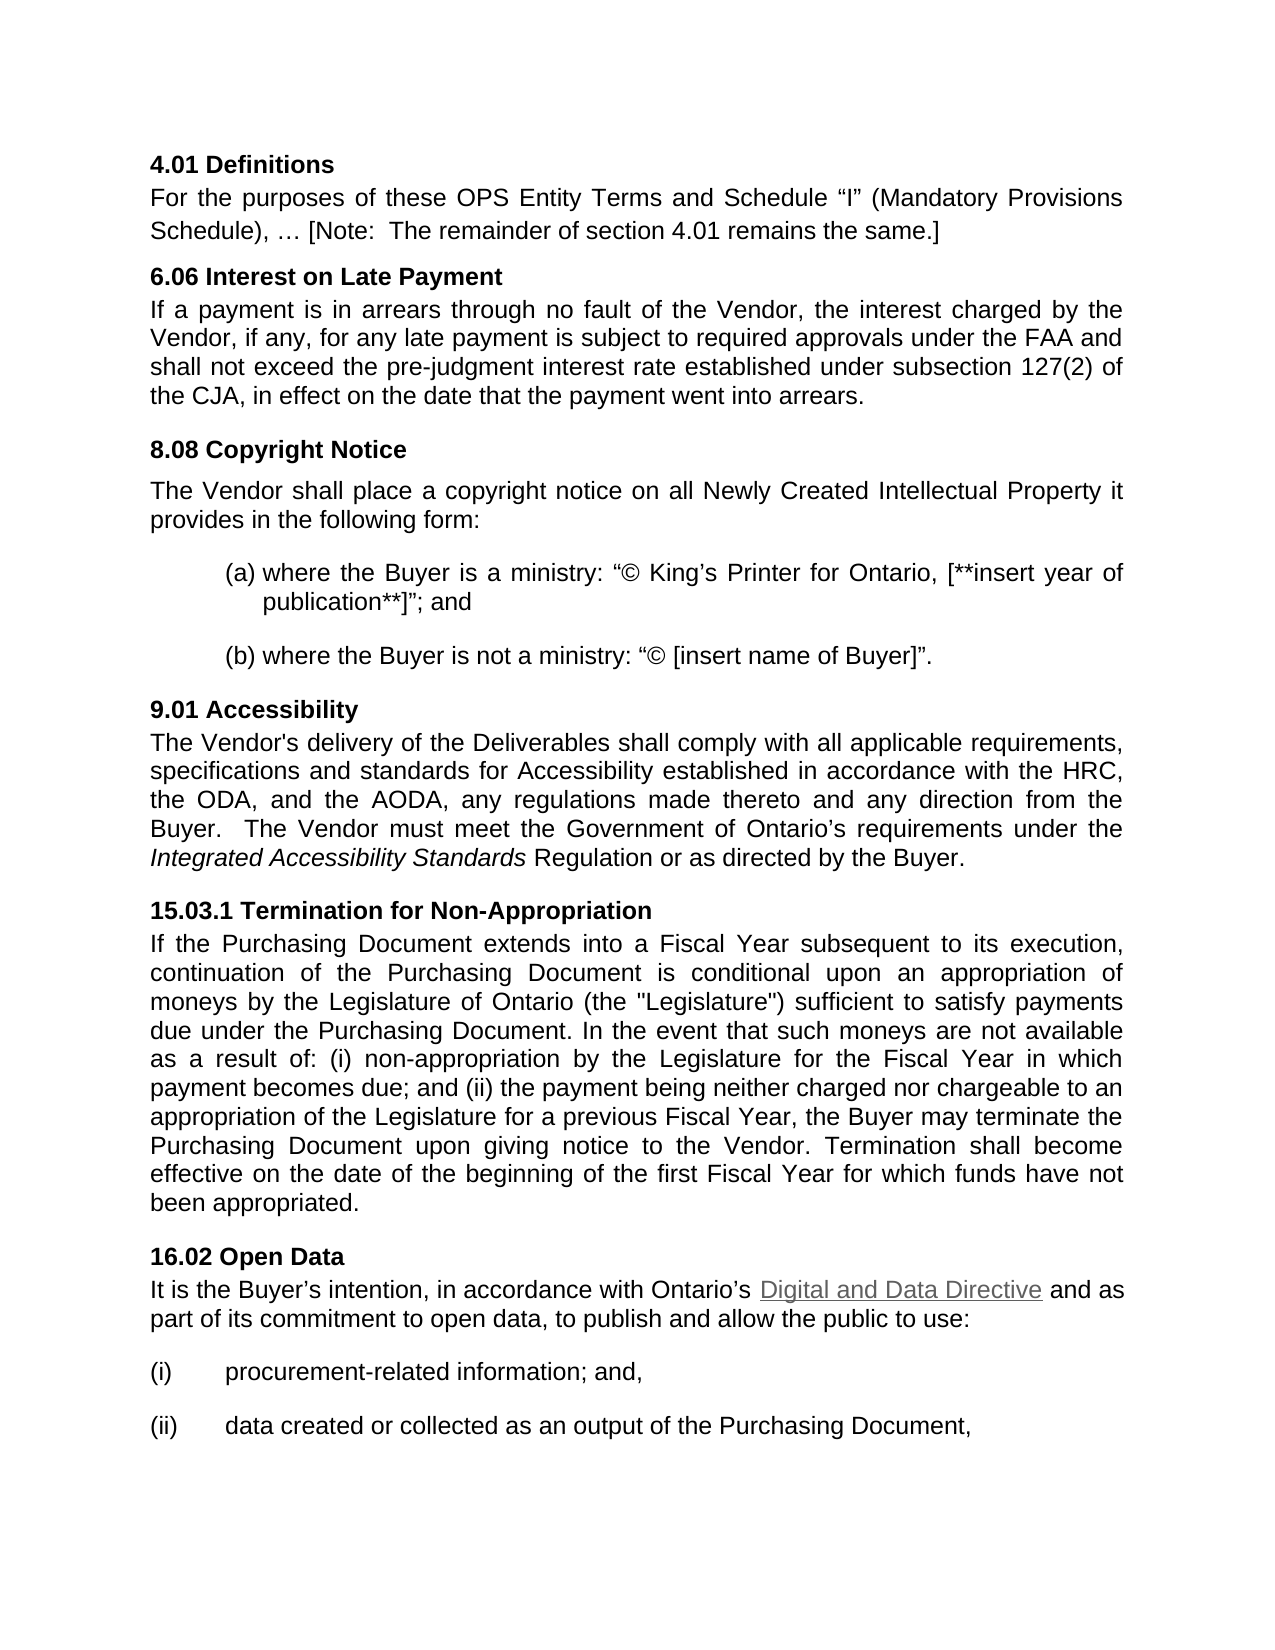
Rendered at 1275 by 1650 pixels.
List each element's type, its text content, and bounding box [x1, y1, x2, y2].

text For the purposes of these OPS Entity Terms and Schedule “I” (Mandatory Provisions Schedule), … [Note: The remainder of section 4.01 remains the same.] [150, 183, 1125, 245]
list where the Buyer is not a ministry: “© [insert name of Buyer]”. [225, 641, 1125, 669]
text If a payment is in arrears through no fault of the Vendor, the interest charged by the Vendor, if any, for any late payment is subject to required approvals under the FAA and shall not exceed the pre-judgment interest rate established under subsection 127(2) of the CJA, in effect on the date that the payment went into arrears. [150, 294, 1125, 409]
list where the Buyer is a ministry: “© King’s Printer for Ontario, [**insert year of publication**]”; and [225, 558, 1125, 616]
text (ii) data created or collected as an output of the Purchasing Document, [150, 1411, 1125, 1440]
list 9.01 Accessibility [150, 694, 1125, 723]
text It is the Buyer’s intention, in accordance with Ontario’s Digital and Data Directive and as part of its commitment to open data, to publish and allow the public to use: [150, 1275, 1125, 1332]
list 6.06 Interest on Late Payment [150, 262, 1125, 290]
text The Vendor shall place a copyright notice on all Newly Created Intellectual Property it provides in the following form: [150, 476, 1125, 533]
list 15.03.1 Termination for Non-Appropriation [150, 896, 1125, 925]
list 4.01 Definitions [150, 150, 1125, 179]
list 8.08 Copyright Notice [150, 434, 1125, 463]
text (i) procurement-related information; and, [150, 1357, 1125, 1386]
text The Vendor's delivery of the Deliverables shall comply with all applicable requirements, specifications and standards for Accessibility established in accordance with the HRC, the ODA, and the AODA, any regulations made thereto and any direction from the Buyer. The Vendor must meet the Government of Ontario’s requirements under the Integrated Accessibility Standards Regulation or as directed by the Buyer. [150, 728, 1125, 871]
list 16.02 Open Data [150, 1242, 1125, 1271]
text If the Purchasing Document extends into a Fiscal Year subsequent to its execution, continuation of the Purchasing Document is conditional upon an appropriation of moneys by the Legislature of Ontario (the "Legislature") sufficient to satisfy payments due under the Purchasing Document. In the event that such moneys are not available as a result of: (i) non-appropriation by the Legislature for the Fiscal Year in which payment becomes due; and (ii) the payment being neither charged nor chargeable to an appropriation of the Legislature for a previous Fiscal Year, the Buyer may terminate the Purchasing Document upon giving notice to the Vendor. Termination shall become effective on the date of the beginning of the first Fiscal Year for which funds have not been appropriated. [150, 929, 1125, 1217]
